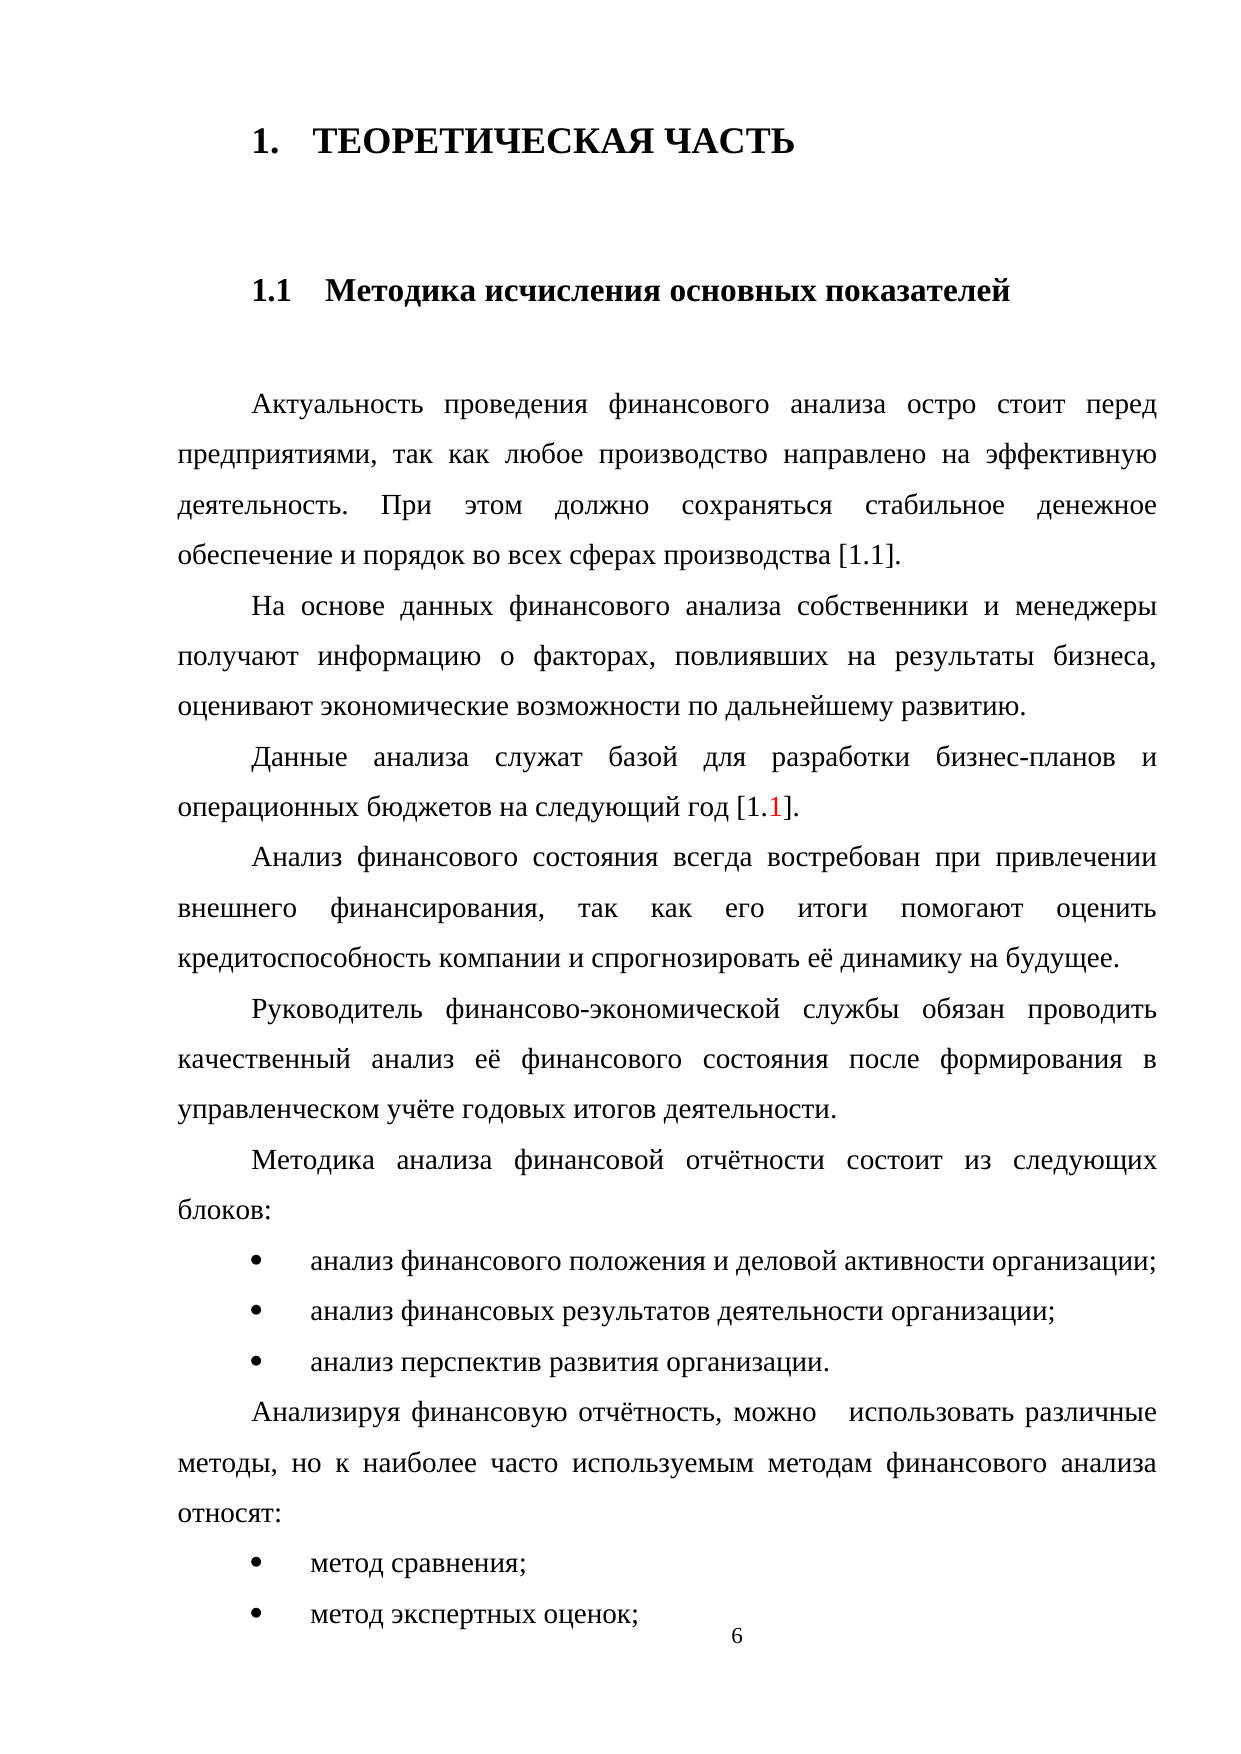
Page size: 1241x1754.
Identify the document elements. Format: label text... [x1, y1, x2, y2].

text Руководитель финансово-экономической службы обязан проводить качественный анализ её финансового состояния после формирования в управленческом учёте годовых итогов деятельности. [177, 991, 1158, 1125]
text Данные анализа служат базой для разработки бизнес-планов и операционных бюджетов на следующий год [1.1]. [177, 739, 1158, 823]
text Актуальность проведения финансового анализа остро стоит перед предприятиями, так как любое производство направлено на эффективную деятельность. При этом должно сохраняться стабильное денежное обеспечение и порядок во всех сферах производства [1.1]. [177, 386, 1158, 571]
subtitle ТЕОРЕТИЧЕСКАЯ ЧАСТЬ [251, 118, 1181, 161]
text Анализ финансового состояния всегда востребован при привлечении внешнего финансирования, так как его итоги помогают оценить кредитоспособность компании и спрогнозировать её динамику на будущее. [177, 839, 1158, 974]
text Анализируя финансовую отчётность, можно использовать различные методы, но к наиболее часто используемым методам финансового анализа относят: [177, 1394, 1158, 1529]
list анализ перспектив развития организации. [177, 1344, 1157, 1378]
list метод экспертных оценок; [177, 1596, 1181, 1629]
list метод сравнения; [177, 1546, 1181, 1579]
text Методика анализа финансовой отчётности состоит из следующих блоков: [177, 1142, 1158, 1226]
list анализ финансовых результатов деятельности организации; [177, 1293, 1157, 1327]
list анализ финансового положения и деловой активности организации; [177, 1243, 1157, 1276]
subtitle Методика исчисления основных показателей [251, 270, 1181, 309]
text На основе данных финансового анализа собственники и менеджеры получают информацию о факторах, повлиявших на результаты бизнеса, оценивают экономические возможности по дальнейшему развитию. [177, 588, 1158, 722]
